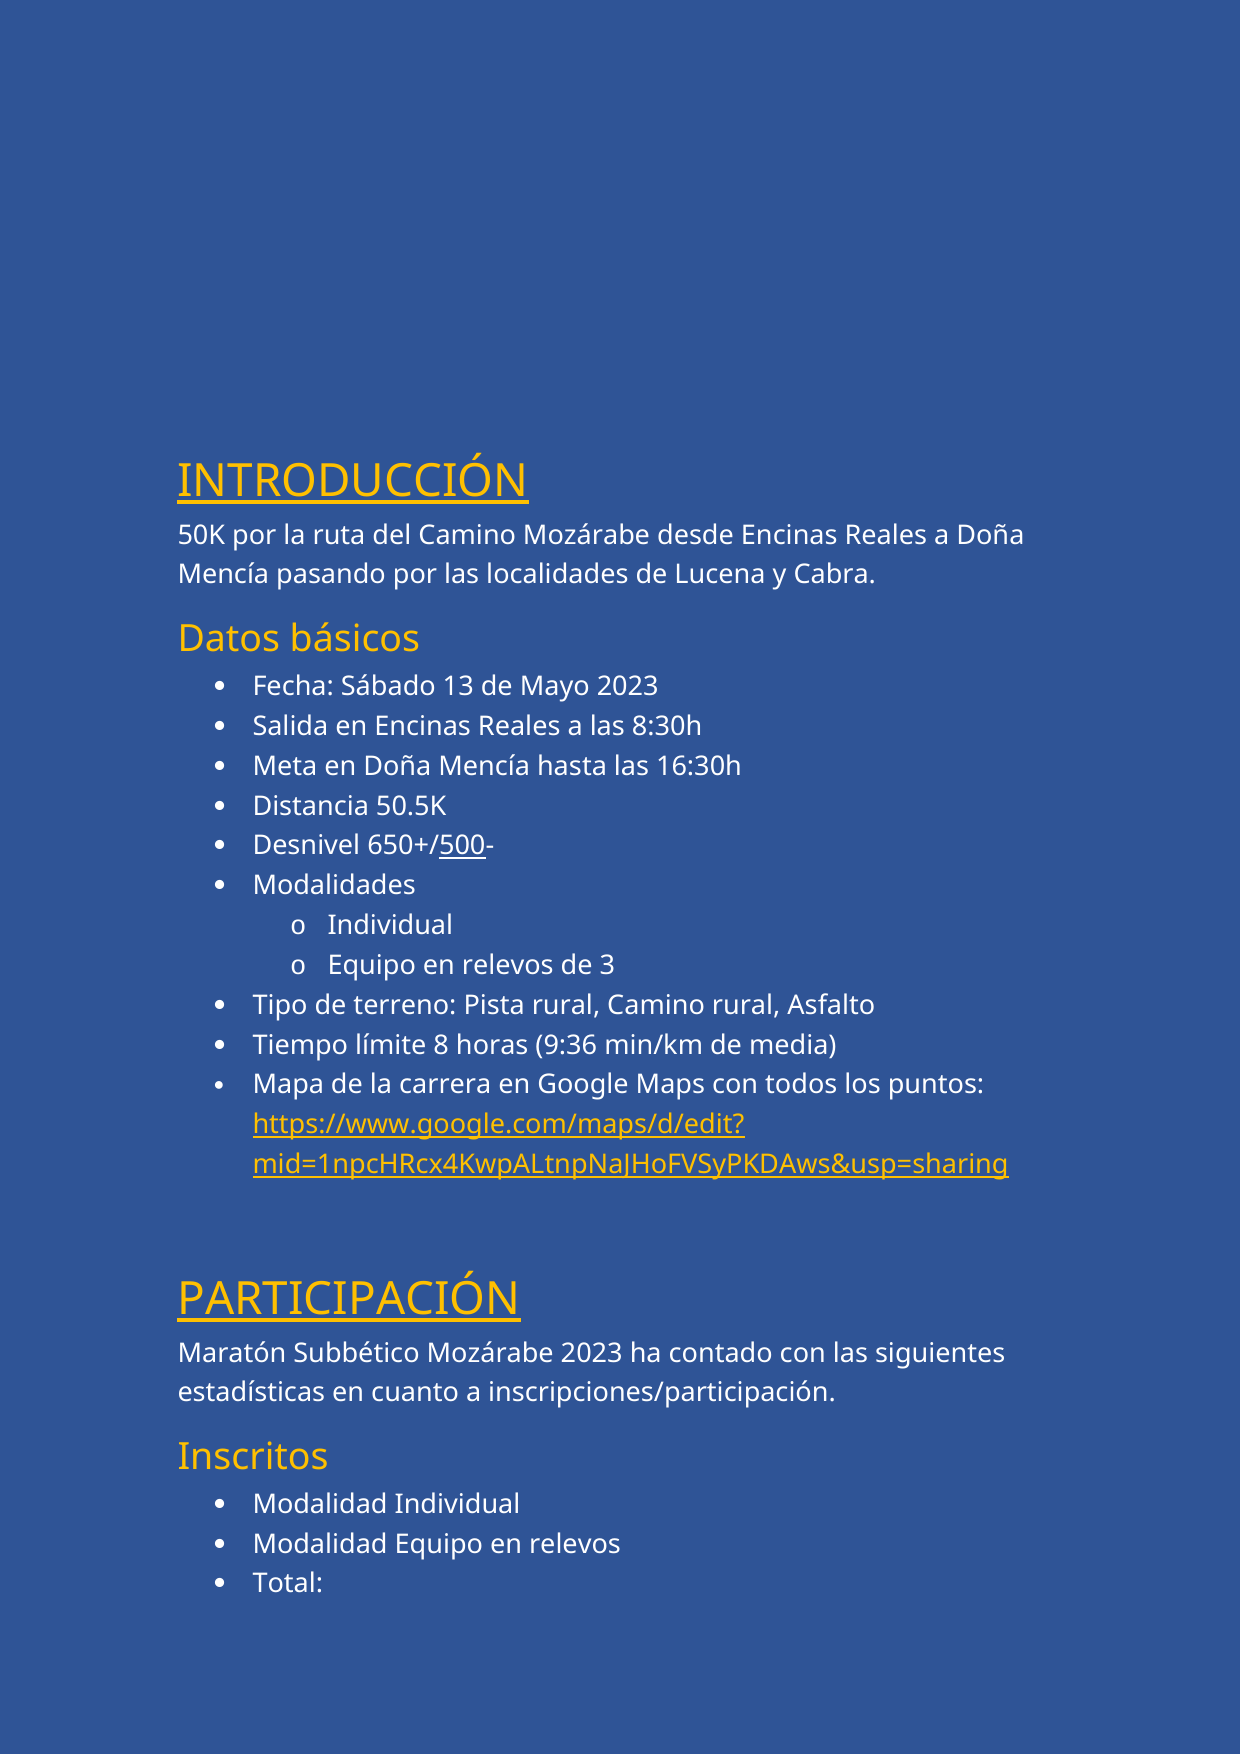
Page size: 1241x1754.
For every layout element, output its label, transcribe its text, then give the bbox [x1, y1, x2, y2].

text 50K por la ruta del Camino Mozárabe desde Encinas Reales a Doña Mencía pasando por las localidades de Lucena y Cabra. [177, 515, 1063, 592]
list Salida en Encinas Reales a las 8:30h [215, 706, 1063, 743]
list Tipo de terreno: Pista rural, Camino rural, Asfalto [215, 985, 1063, 1022]
list Mapa de la carrera en Google Maps con todos los puntos: https://www.google.com/maps/d/edit?mid=1npcHRcx4KwpALtnpNaJHoFVSyPKDAws&usp=sharing [215, 1065, 1063, 1181]
list Tiempo límite 8 horas (9:36 min/km de media) [215, 1025, 1063, 1062]
subtitle INTRODUCCIÓN [177, 448, 1063, 510]
list Individual [290, 905, 1063, 942]
subtitle Inscritos [177, 1429, 1063, 1480]
subtitle Datos básicos [177, 611, 1063, 662]
text Maratón Subbético Mozárabe 2023 ha contado con las siguientes estadísticas en cuanto a inscripciones/participación. [177, 1333, 1063, 1410]
list Fecha: Sábado 13 de Mayo 2023 [215, 667, 1063, 703]
list Total: [215, 1564, 1063, 1601]
list Modalidad Equipo en relevos [215, 1524, 1063, 1561]
list Modalidades [215, 866, 1063, 902]
list Meta en Doña Mencía hasta las 16:30h [215, 746, 1063, 783]
list Desnivel 650+/500- [215, 826, 1063, 863]
subtitle PARTICIPACIÓN [177, 1266, 1063, 1328]
list Equipo en relevos de 3 [290, 945, 1063, 982]
list Distancia 50.5K [215, 786, 1063, 823]
list Modalidad Individual [215, 1484, 1063, 1521]
